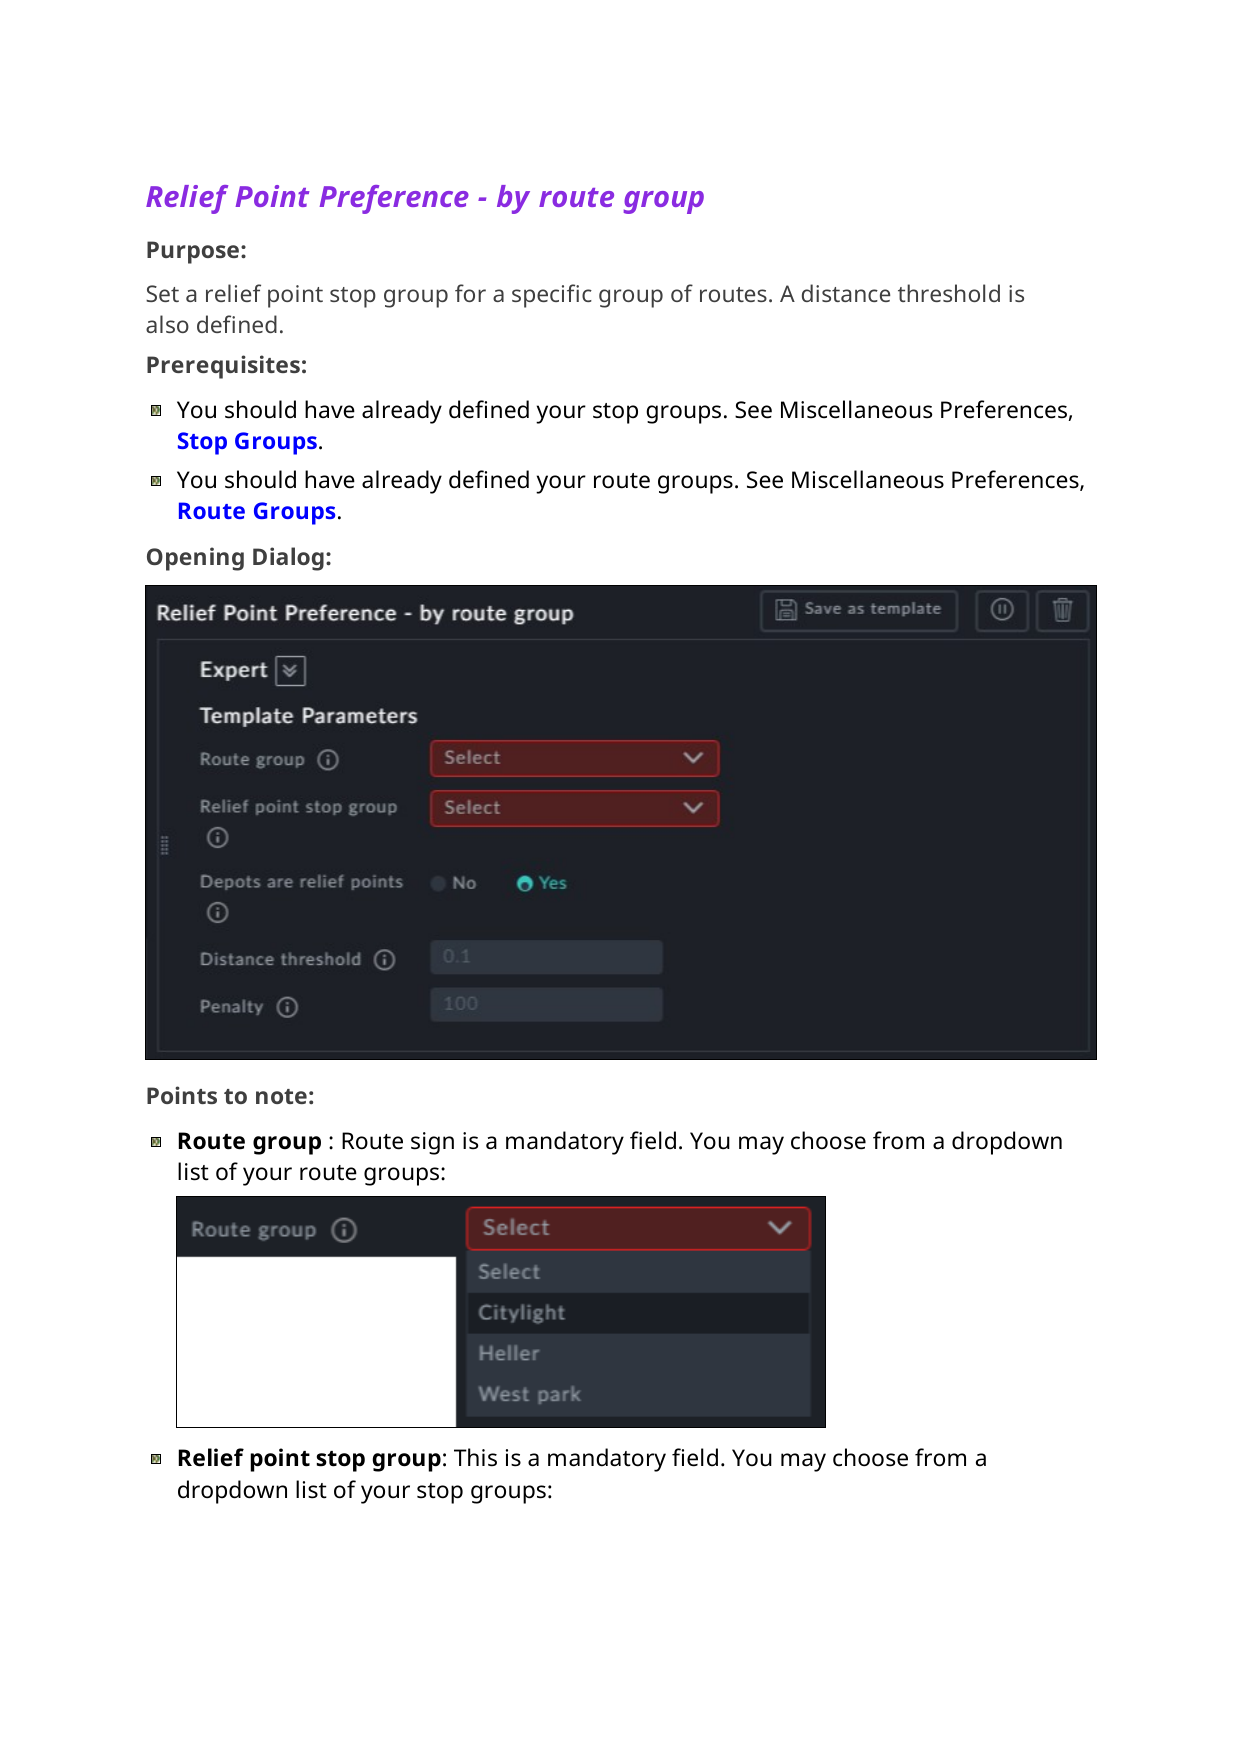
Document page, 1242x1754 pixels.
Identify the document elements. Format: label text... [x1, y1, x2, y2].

text Route Groups. [177, 495, 1112, 527]
picture [152, 406, 160, 415]
text Relief Point Preference - by route group [145, 179, 1112, 217]
text You should have already defined your stop groups. See Miscellaneous Preferences, [177, 394, 1112, 425]
picture [152, 477, 160, 485]
picture [177, 1197, 825, 1427]
text Stop Groups. [177, 425, 1112, 456]
picture [152, 1138, 160, 1146]
text Set a relief point stop group for a specific group of routes. A distance threshold is also defined. [145, 278, 1072, 341]
text Opening Dialog: [145, 541, 1112, 572]
text You should have already defined your route groups. See Miscellaneous Preferences, [177, 464, 1112, 495]
text Points to note: [145, 1080, 1112, 1111]
picture [152, 1455, 160, 1463]
picture [146, 586, 1096, 1059]
text Purpose: [145, 234, 1112, 266]
text Route group : Route sign is a mandatory field. You may choose from a dropdown list of your route groups: [177, 1125, 1098, 1188]
text Relief point stop group: This is a mandatory field. You may choose from a dropdown list of your stop groups: [177, 1442, 1102, 1505]
text Prerequisites: [145, 349, 1112, 380]
